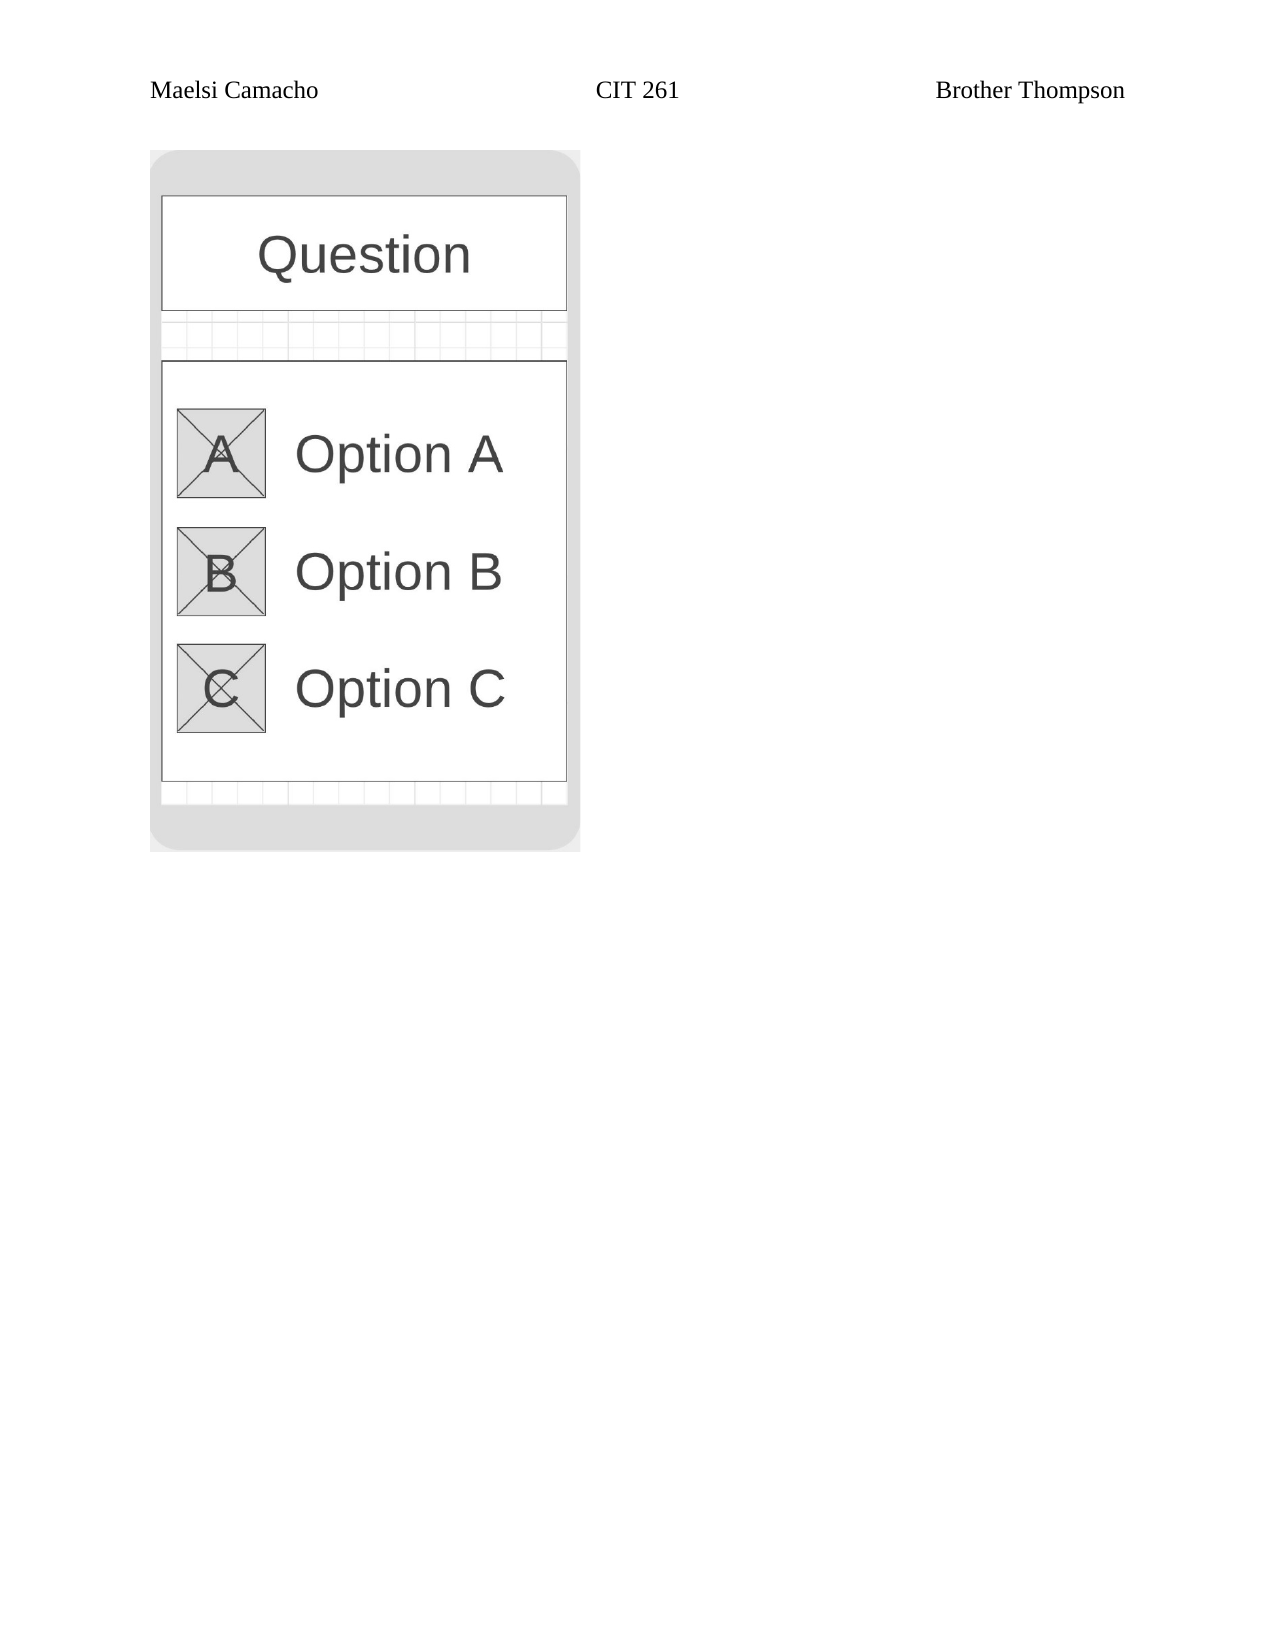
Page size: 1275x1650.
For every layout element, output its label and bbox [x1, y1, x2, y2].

picture [150, 150, 581, 852]
